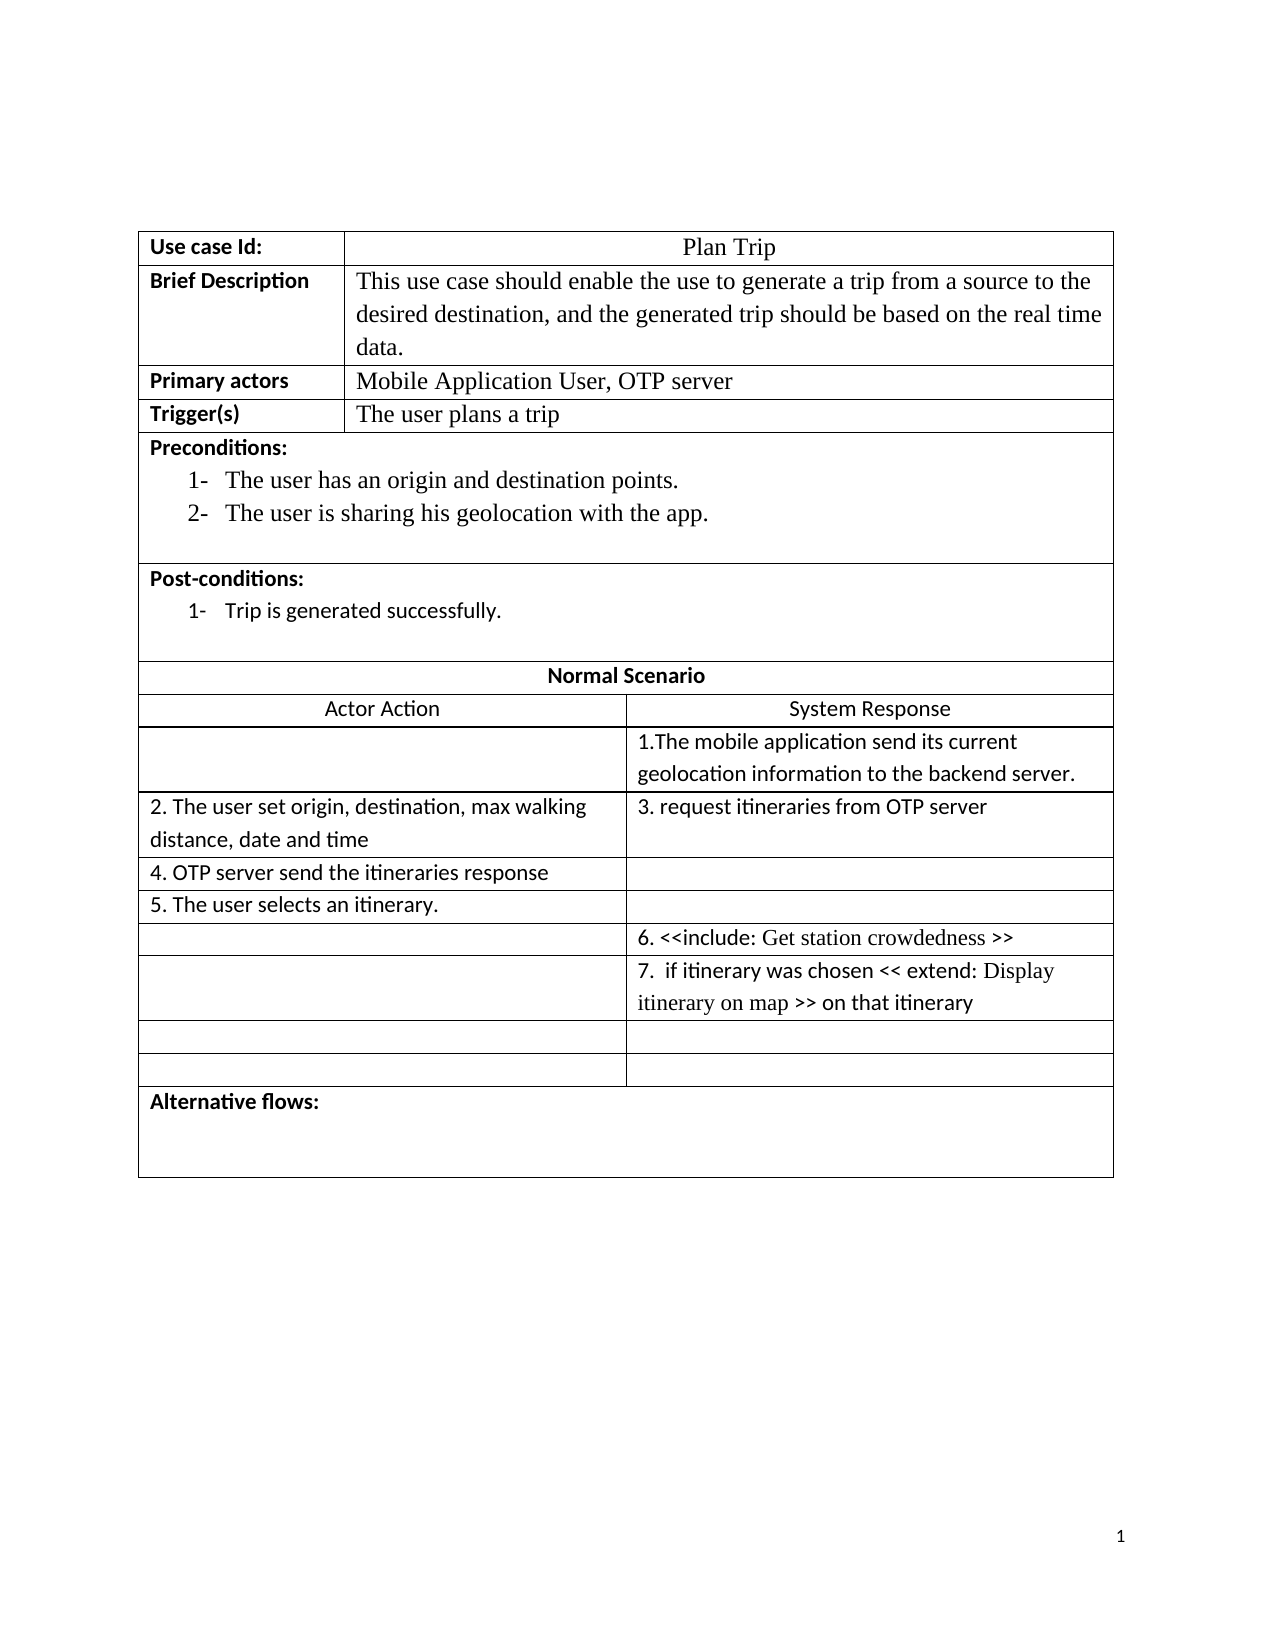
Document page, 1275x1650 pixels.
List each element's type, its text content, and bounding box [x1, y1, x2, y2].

table_cell 3. request itineraries from OTP server [627, 793, 1113, 857]
table_cell [139, 924, 626, 955]
table_cell [627, 1054, 1113, 1086]
table_cell 5. The user selects an itinerary. [139, 891, 626, 922]
table_cell Brief Description [139, 266, 344, 365]
table_cell Preconditions: The user has an origin and destination points. The user is sharing his geolocation with the app. [139, 433, 1113, 563]
table_cell Primary actors [139, 366, 344, 398]
table_cell Post-conditions: Trip is generated successfully. [139, 564, 1113, 661]
table_cell Actor Action [139, 695, 626, 726]
table_cell 6. <<include: Get station crowdedness >> [627, 924, 1113, 955]
table_cell Alternative flows: [139, 1087, 1113, 1177]
table_cell 7. if itinerary was chosen << extend: Display itinerary on map >> on that itinerary [627, 956, 1113, 1020]
table_cell [139, 956, 626, 1020]
table_cell [139, 1021, 626, 1053]
table_cell Trigger(s) [139, 400, 344, 432]
table_cell [627, 891, 1113, 922]
table_cell [139, 728, 626, 791]
table_cell System Response [627, 695, 1113, 726]
table_cell 4. OTP server send the itineraries response [139, 858, 626, 889]
table_cell 2. The user set origin, destination, max walking distance, date and time [139, 793, 626, 857]
table_cell This use case should enable the use to generate a trip from a source to the desired destination, and the generated trip should be based on the real time data. [345, 266, 1113, 365]
table_cell [139, 1054, 626, 1086]
table_cell 1.The mobile application send its current geolocation information to the backend server. [627, 728, 1113, 791]
table_cell Mobile Application User, OTP server [345, 366, 1113, 398]
table_cell [627, 858, 1113, 889]
table_header Use case Id: [139, 232, 344, 265]
table_header Plan Trip [345, 232, 1113, 265]
table_cell The user plans a trip [345, 400, 1113, 432]
table_cell Normal Scenario [139, 662, 1113, 693]
table_cell [627, 1021, 1113, 1053]
